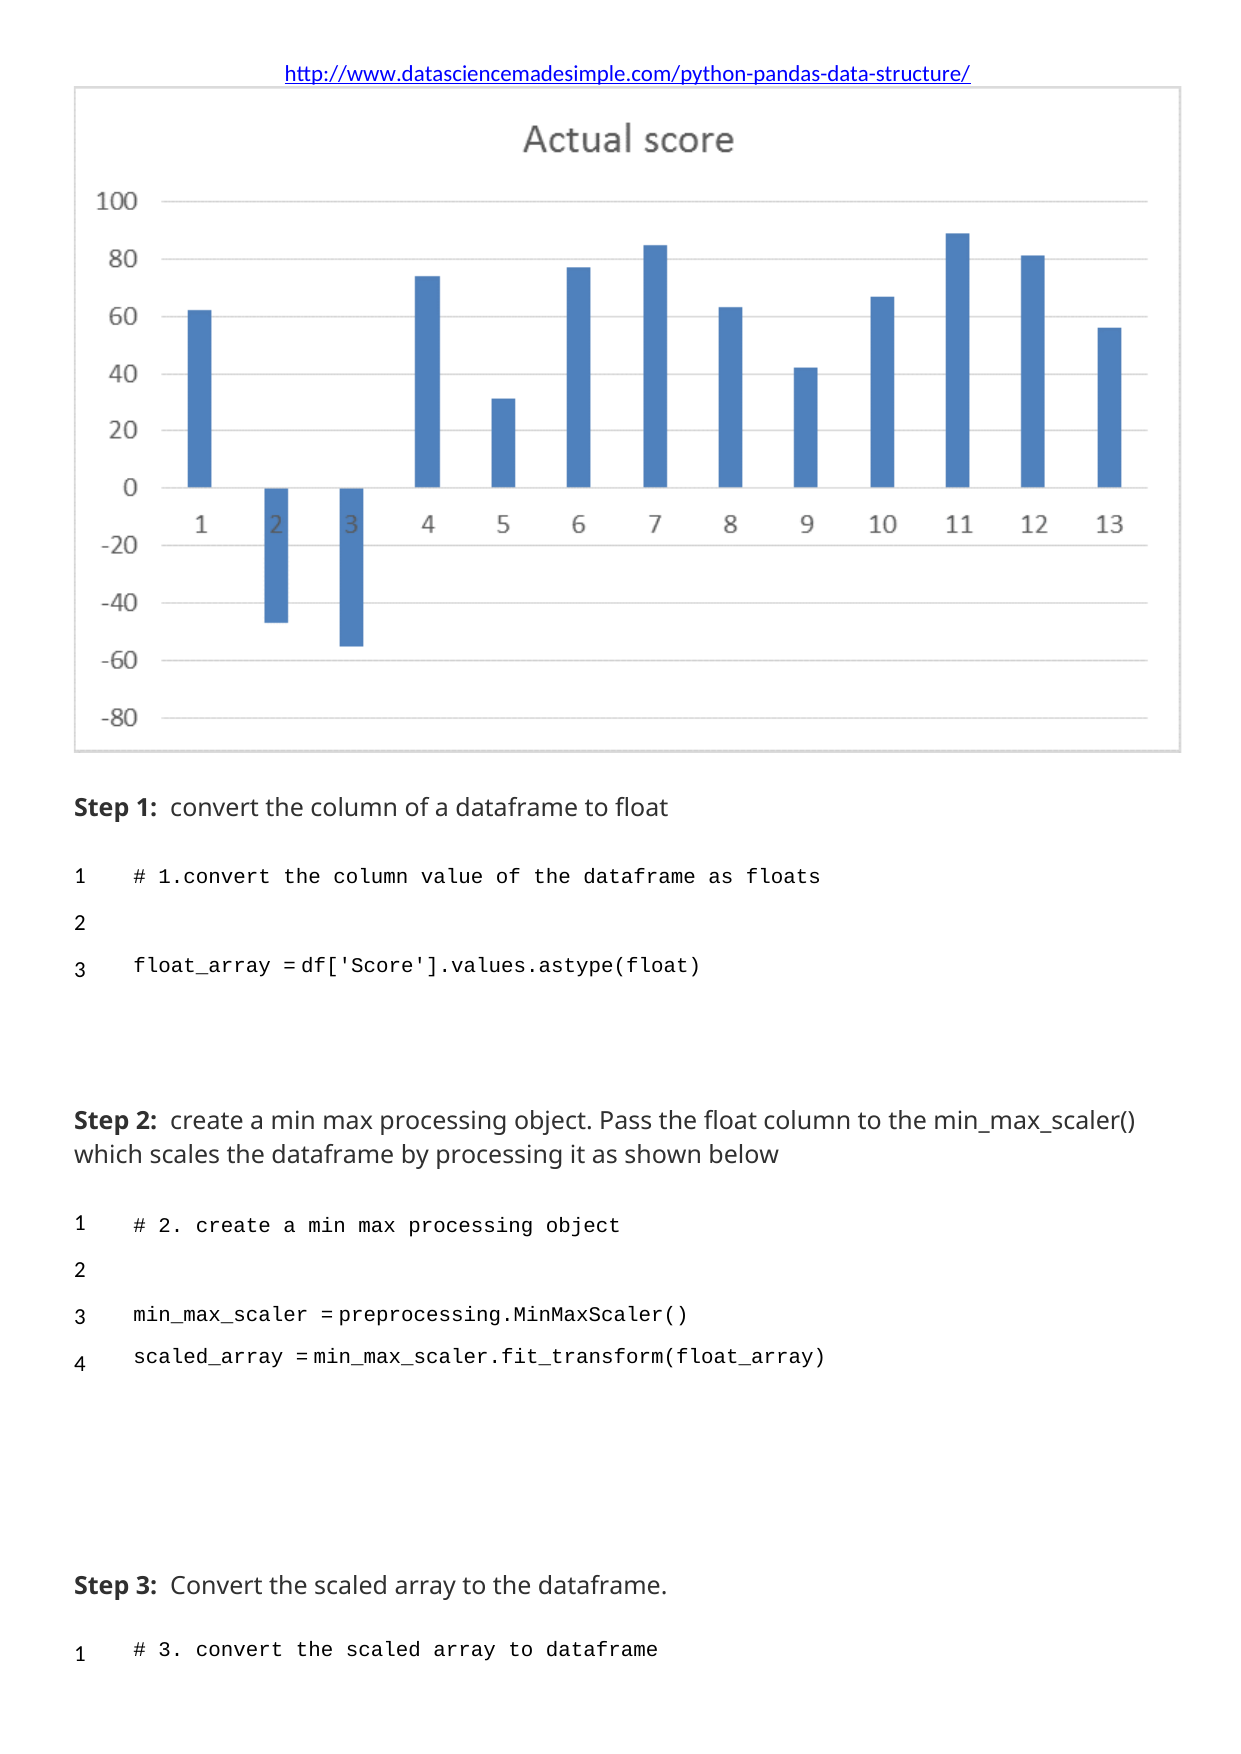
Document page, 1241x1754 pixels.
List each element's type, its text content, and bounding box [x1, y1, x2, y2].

table_header # 2. create a min max processing object min_max_scaler = preprocessing.MinMaxScaler() scaled_array = min_max_scaler.fit_transform(float_array) [133, 1208, 1196, 1396]
table_header # 1.convert the column value of the dataframe as floats float_array = df['Score'].values.astype(float) [133, 861, 1196, 1002]
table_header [133, 1640, 1196, 1686]
text Step 3: Convert the scaled array to the dataframe. [74, 1568, 1181, 1602]
table_header 1 2 3 4 [74, 1208, 133, 1396]
picture [73, 86, 1182, 753]
text Step 2: create a min max processing object. Pass the float column to the min_max_scaler() which scales the dataframe by processing it as shown below [74, 1103, 1181, 1171]
table_header 1 2 3 4 [74, 1640, 133, 1686]
text Step 1: convert the column of a dataframe to float [74, 790, 1181, 824]
table_header 1 2 3 [74, 861, 133, 1002]
